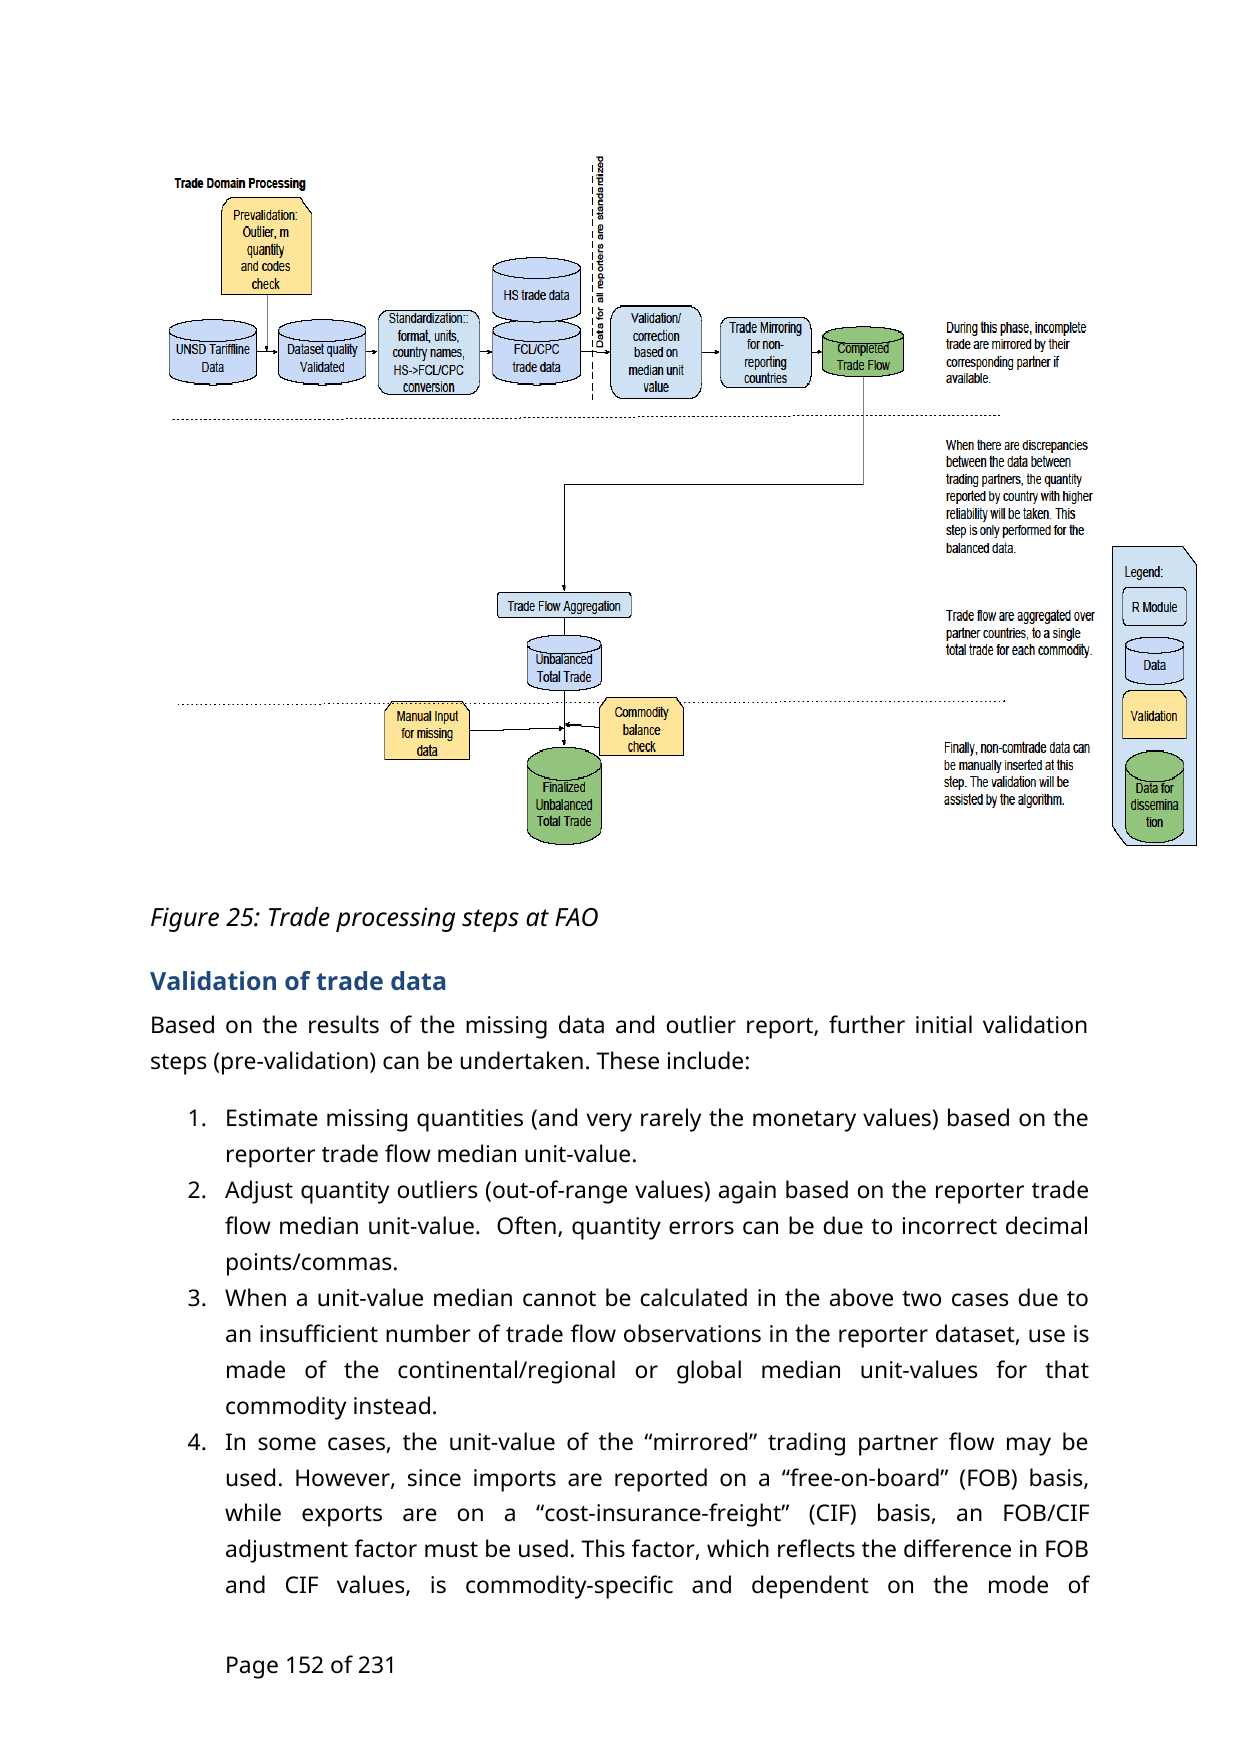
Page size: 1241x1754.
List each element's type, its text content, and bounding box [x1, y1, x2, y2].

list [187, 1426, 1090, 1601]
subtitle Validation of trade data [150, 964, 1090, 998]
list Estimate missing quantities (and very rarely the monetary values) based on the reporter trade flow median unit-value. [187, 1102, 1090, 1169]
text Based on the results of the missing data and outlier report, further initial validation steps (pre-validation) can be undertaken. These include: [150, 1009, 1090, 1077]
list When a unit-value median cannot be calculated in the above two cases due to an insufficient number of trade flow observations in the reporter dataset, use is made of the continental/regional or global median unit-values for that commodity instead. [187, 1282, 1090, 1421]
list Adjust quantity outliers (out-of-range values) again based on the reporter trade flow median unit-value. Often, quantity errors can be due to incorrect decimal points/commas. [187, 1174, 1090, 1277]
text Figure 26: Trade processing steps at FAO [150, 900, 1090, 934]
